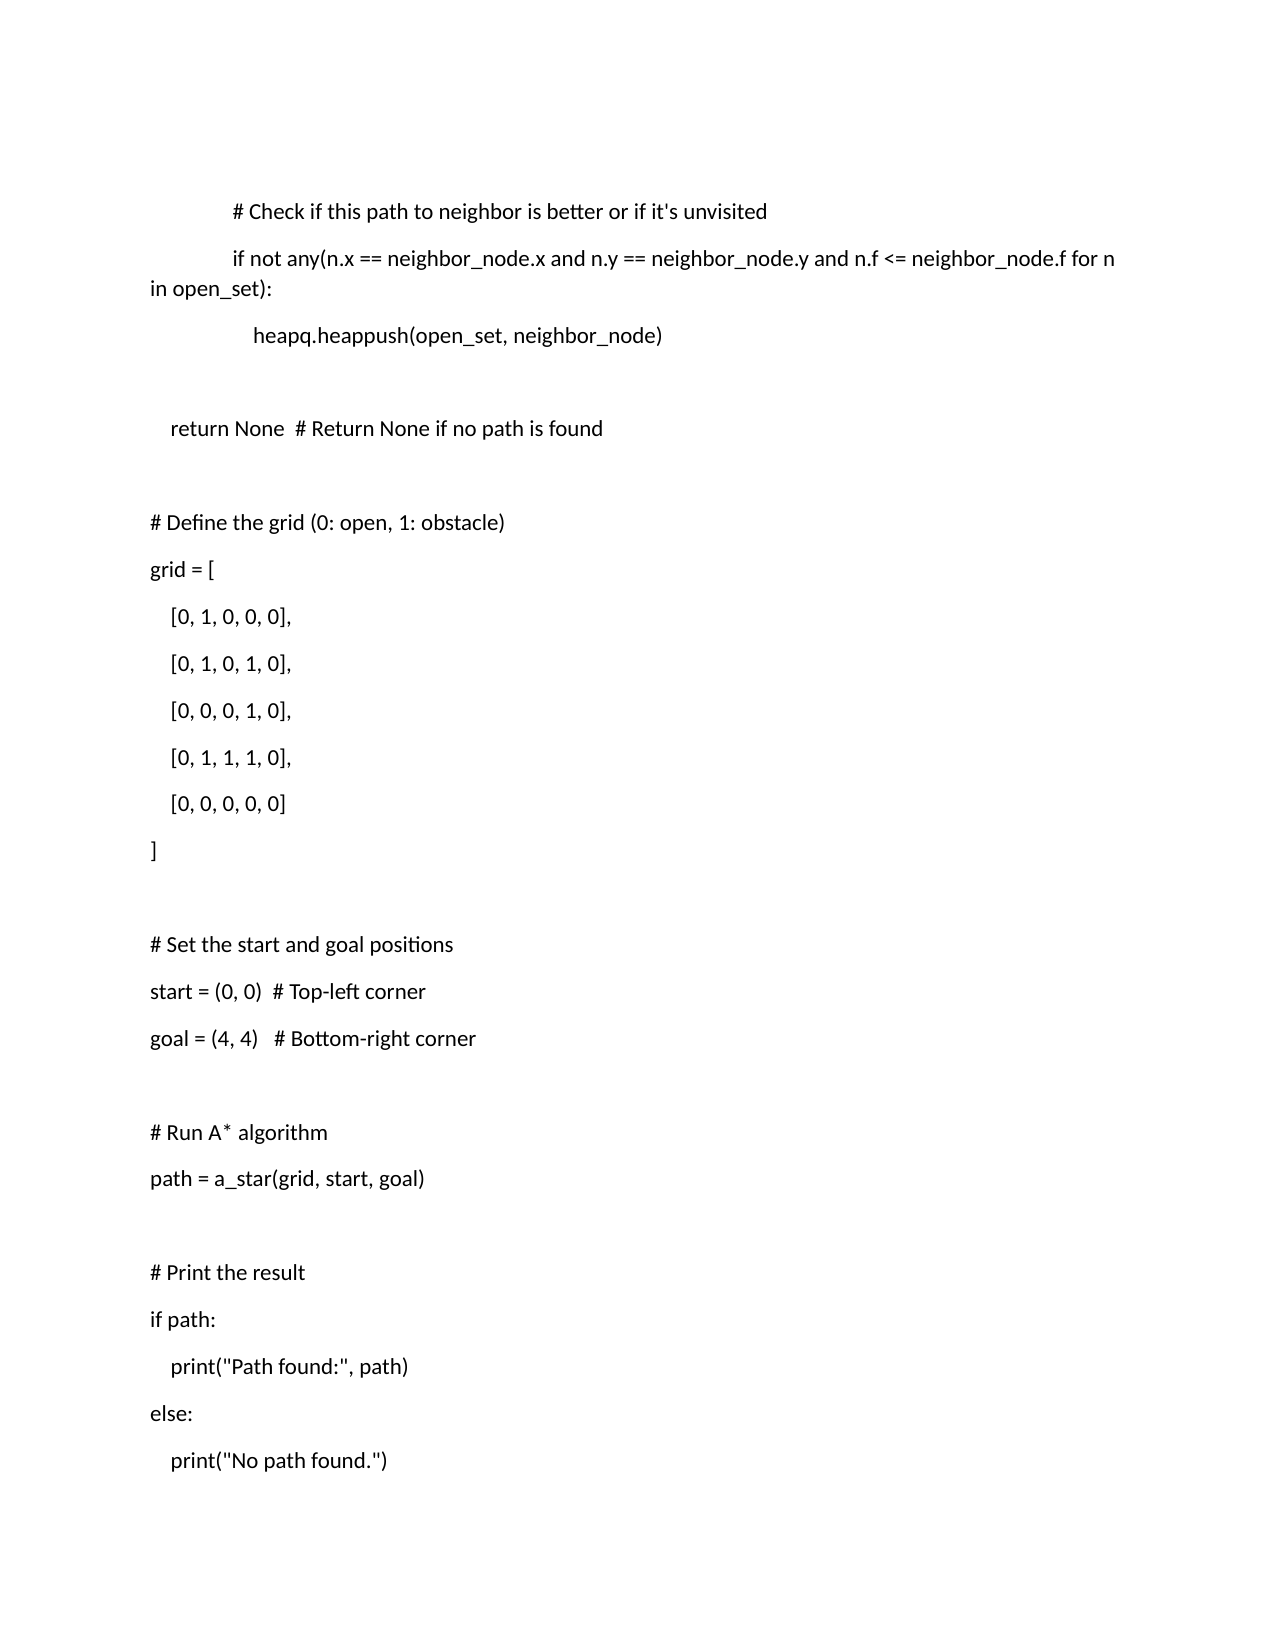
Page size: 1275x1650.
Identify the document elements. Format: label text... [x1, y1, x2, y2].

text # Set the start and goal positions [150, 930, 1125, 958]
text path = a_star(grid, start, goal) [150, 1164, 1125, 1193]
text [0, 1, 1, 1, 0], [150, 743, 1125, 771]
text [0, 1, 0, 1, 0], [150, 649, 1125, 677]
text goal = (4, 4) # Bottom-right corner [150, 1024, 1125, 1052]
text print("Path found:", path) [150, 1352, 1125, 1380]
text # Define the grid (0: open, 1: obstacle) [150, 508, 1125, 536]
text return None # Return None if no path is found [150, 414, 1125, 443]
text if path: [150, 1305, 1125, 1333]
text print("No path found.") [150, 1446, 1125, 1474]
text grid = [ [150, 555, 1125, 583]
text if not any(n.x == neighbor_node.x and n.y == neighbor_node.y and n.f <= neighbor_node.f for n in open_set): [150, 244, 1125, 302]
text [0, 1, 0, 0, 0], [150, 602, 1125, 630]
text start = (0, 0) # Top-left corner [150, 977, 1125, 1005]
text [0, 0, 0, 0, 0] [150, 789, 1125, 818]
text # Check if this path to neighbor is better or if it's unvisited [150, 197, 1125, 225]
text else: [150, 1399, 1125, 1427]
text [0, 0, 0, 1, 0], [150, 696, 1125, 724]
text ] [150, 836, 1125, 864]
text heapq.heappush(open_set, neighbor_node) [150, 321, 1125, 349]
text # Print the result [150, 1258, 1125, 1286]
text # Run A* algorithm [150, 1118, 1125, 1146]
